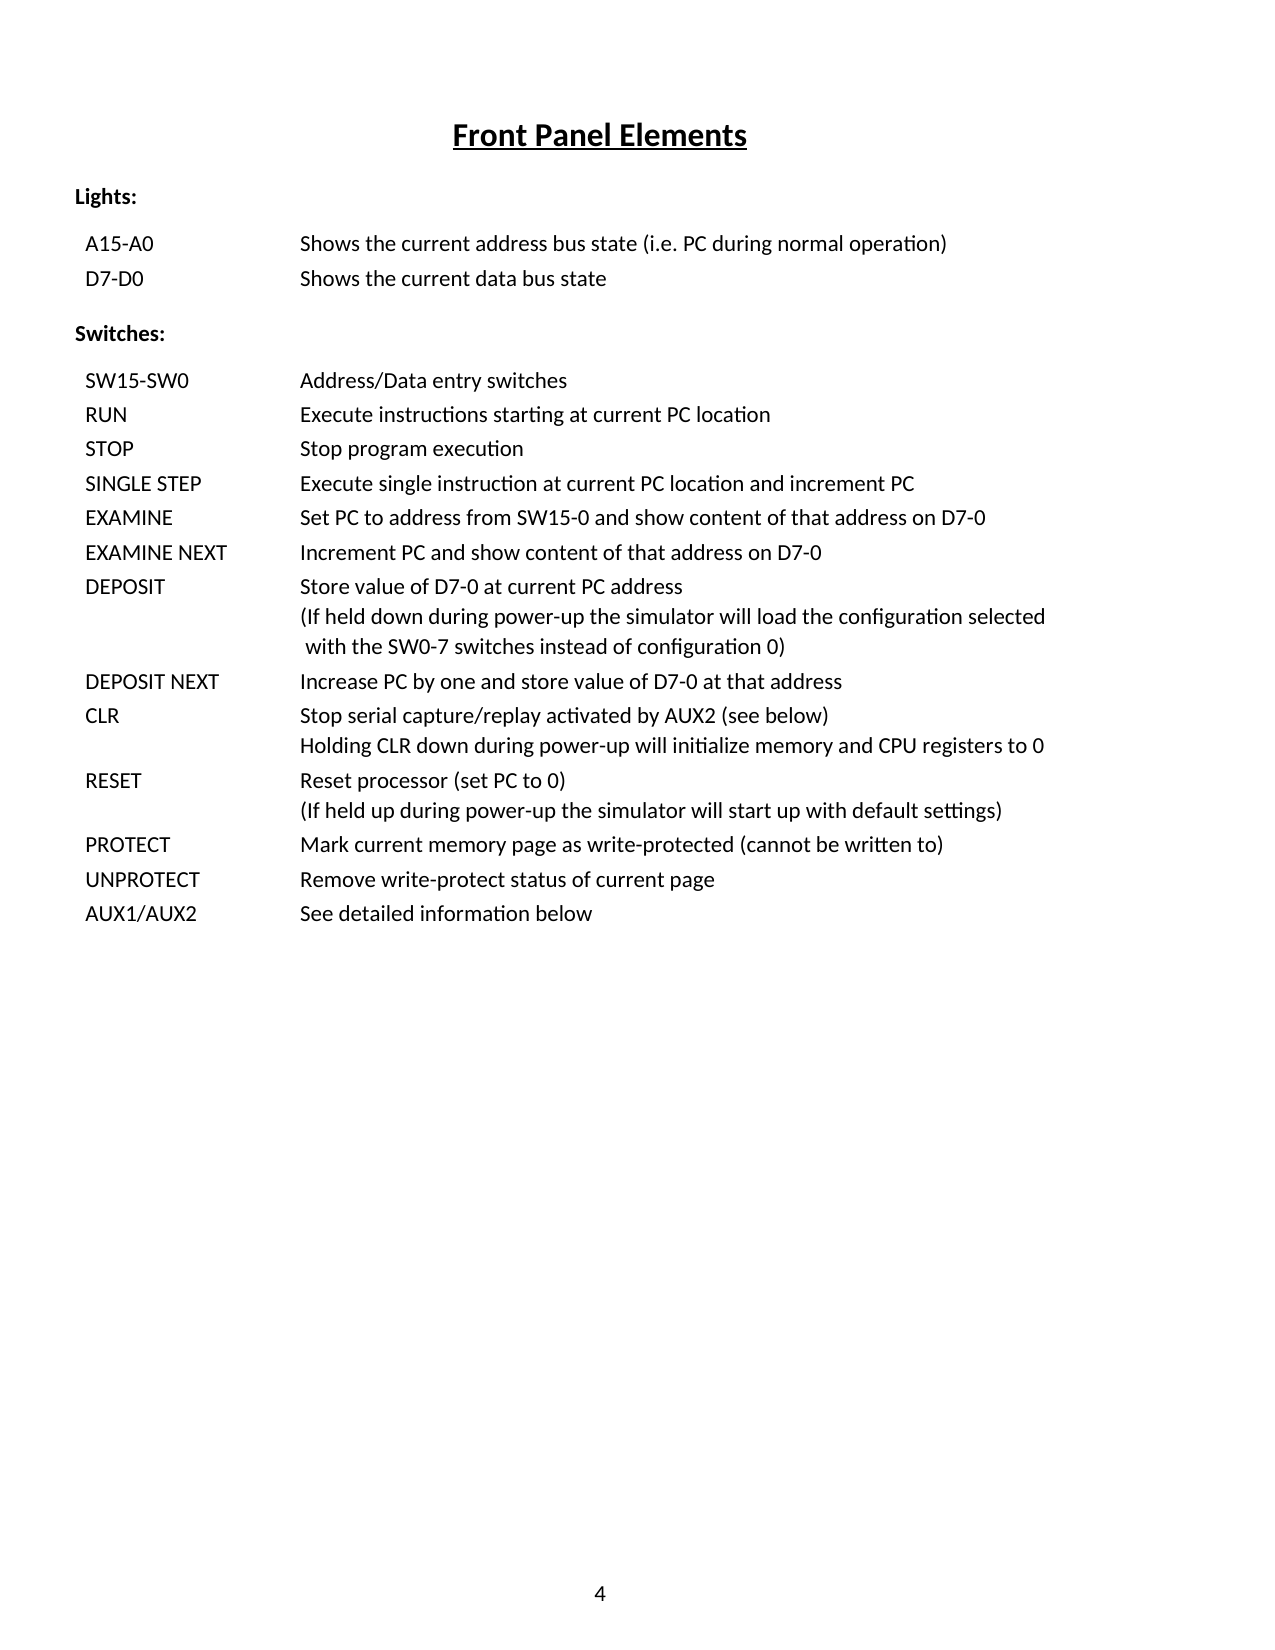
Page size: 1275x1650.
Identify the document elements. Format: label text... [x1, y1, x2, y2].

text STOP Stop program execution [75, 434, 1125, 463]
subtitle Front Panel Elements [75, 113, 1125, 154]
text SINGLE STEP Execute single instruction at current PC location and increment PC [75, 469, 1125, 497]
text Lights: [75, 182, 1125, 211]
text RUN Execute instructions starting at current PC location [75, 400, 1125, 428]
text DEPOSIT Store value of D7-0 at current PC address (If held down during power-up the simulator will load the configuration selected with the SW0-7 switches instead of configuration 0) [75, 572, 1125, 661]
text PROTECT Mark current memory page as write-protected (cannot be written to) [75, 830, 1125, 858]
text RESET Reset processor (set PC to 0) (If held up during power-up the simulator will start up with default settings) [75, 766, 1125, 824]
text CLR Stop serial capture/replay activated by AUX2 (see below) Holding CLR down during power-up will initialize memory and CPU registers to 0 [75, 701, 1125, 759]
text EXAMINE NEXT Increment PC and show content of that address on D7-0 [75, 538, 1125, 566]
text AUX1/AUX2 See detailed information below [75, 899, 1125, 927]
text SW15-SW0 Address/Data entry switches [75, 366, 1125, 394]
text Switches: [75, 319, 1125, 347]
text EXAMINE Set PC to address from SW15-0 and show content of that address on D7-0 [75, 503, 1125, 531]
text D7-D0 Shows the current data bus state [75, 264, 1125, 292]
text DEPOSIT NEXT Increase PC by one and store value of D7-0 at that address [75, 667, 1125, 695]
text UNPROTECT Remove write-protect status of current page [75, 865, 1125, 893]
text A15-A0 Shows the current address bus state (i.e. PC during normal operation) [75, 229, 1125, 257]
